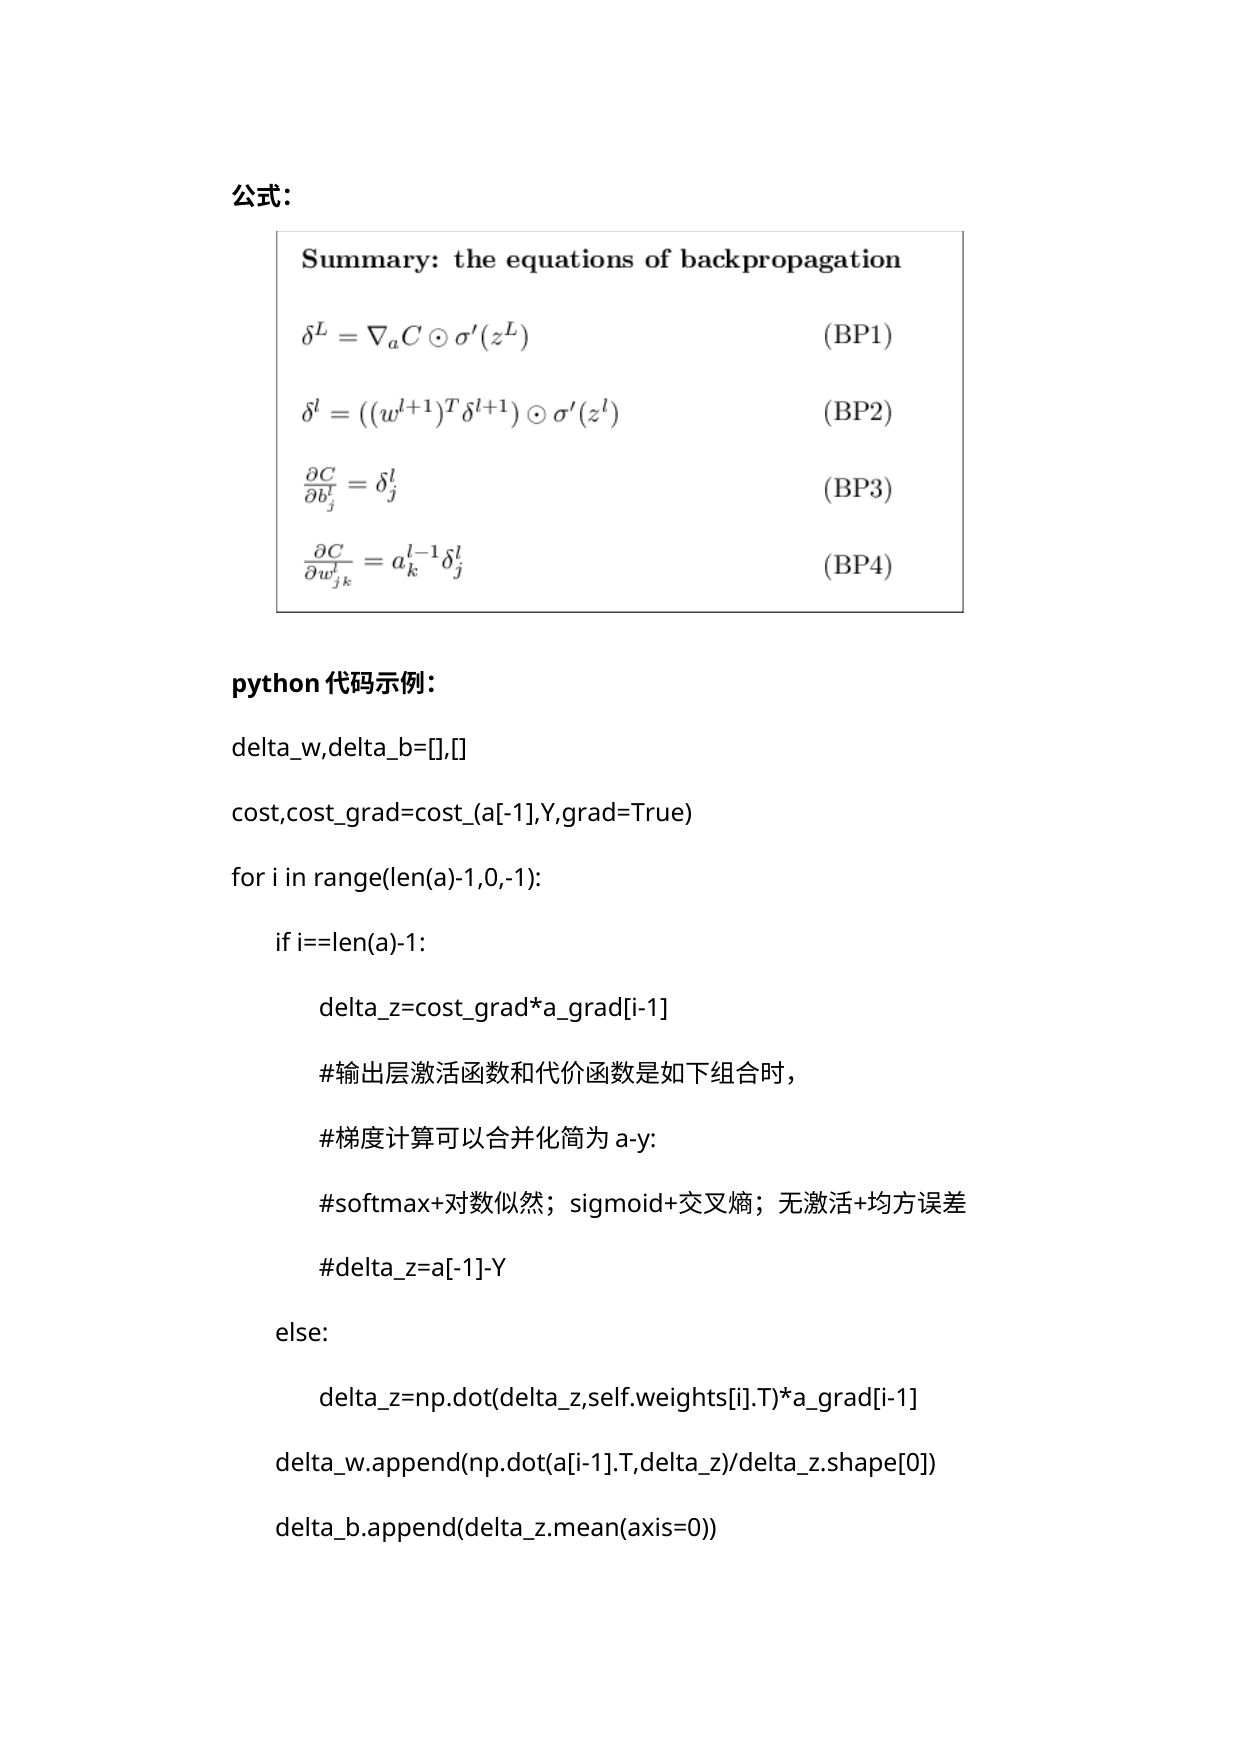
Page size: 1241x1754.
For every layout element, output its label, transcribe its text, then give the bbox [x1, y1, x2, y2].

text #softmax+对数似然；sigmoid+交叉熵；无激活+均方误差 [187, 1169, 1053, 1234]
picture [276, 231, 964, 613]
subtitle python代码示例： [187, 649, 1053, 714]
text delta_b.append(delta_z.mean(axis=0)) [187, 1494, 1053, 1559]
text delta_w.append(np.dot(a[i-1].T,delta_z)/delta_z.shape[0]) [187, 1429, 1053, 1494]
text #梯度计算可以合并化简为a-y: [187, 1104, 1053, 1169]
text #输出层激活函数和代价函数是如下组合时， [187, 1039, 1053, 1104]
text else: [187, 1299, 1053, 1364]
text delta_z=cost_grad*a_grad[i-1] [187, 974, 1053, 1039]
text delta_z=np.dot(delta_z,self.weights[i].T)*a_grad[i-1] [187, 1364, 1053, 1429]
text if i==len(a)-1: [187, 909, 1053, 974]
subtitle 公式： [187, 162, 1053, 227]
text #delta_z=a[-1]-Y [187, 1234, 1053, 1299]
text for i in range(len(a)-1,0,-1): [187, 844, 1053, 909]
text delta_w,delta_b=[],[] [187, 714, 1053, 779]
text cost,cost_grad=cost_(a[-1],Y,grad=True) [187, 779, 1053, 844]
